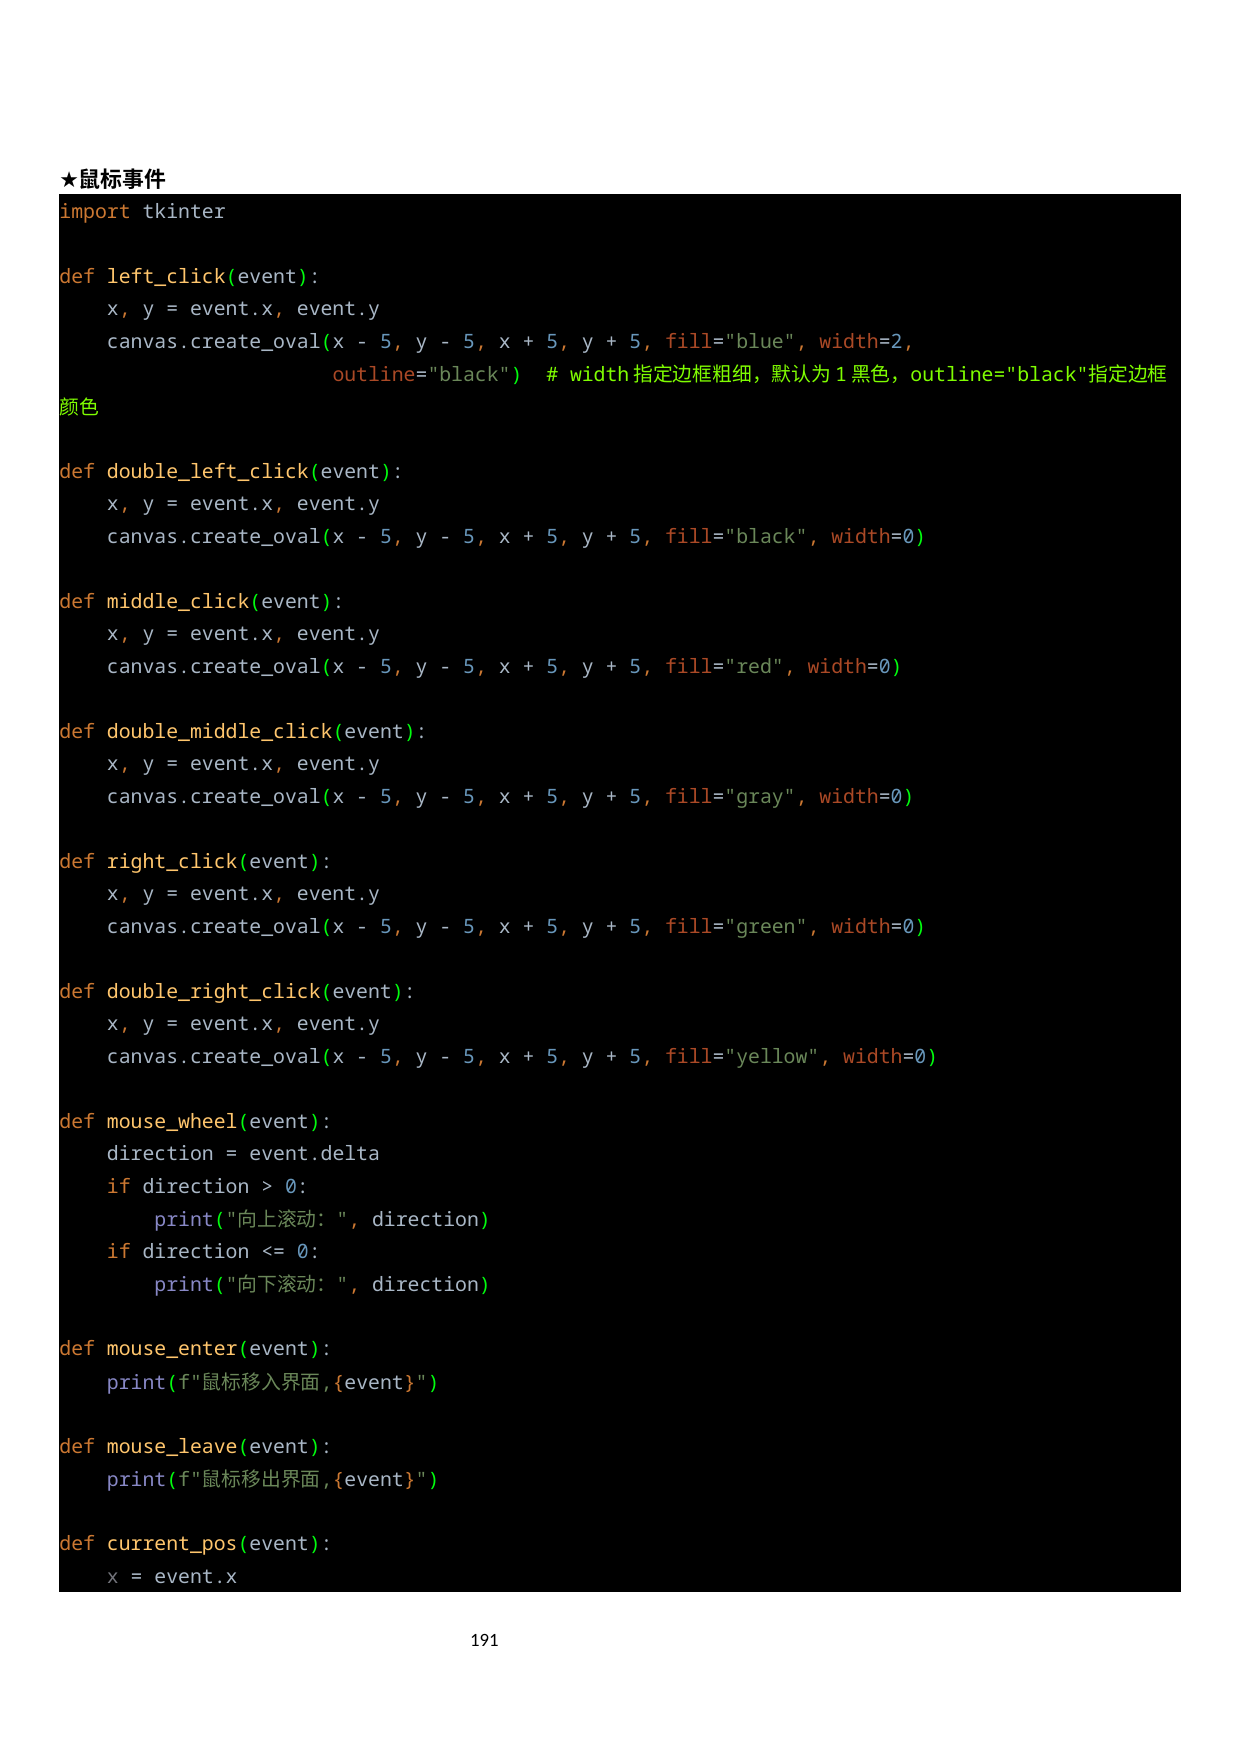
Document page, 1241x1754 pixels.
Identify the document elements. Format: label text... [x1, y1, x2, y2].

text ★鼠标事件 [59, 162, 1181, 194]
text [59, 194, 1181, 1592]
